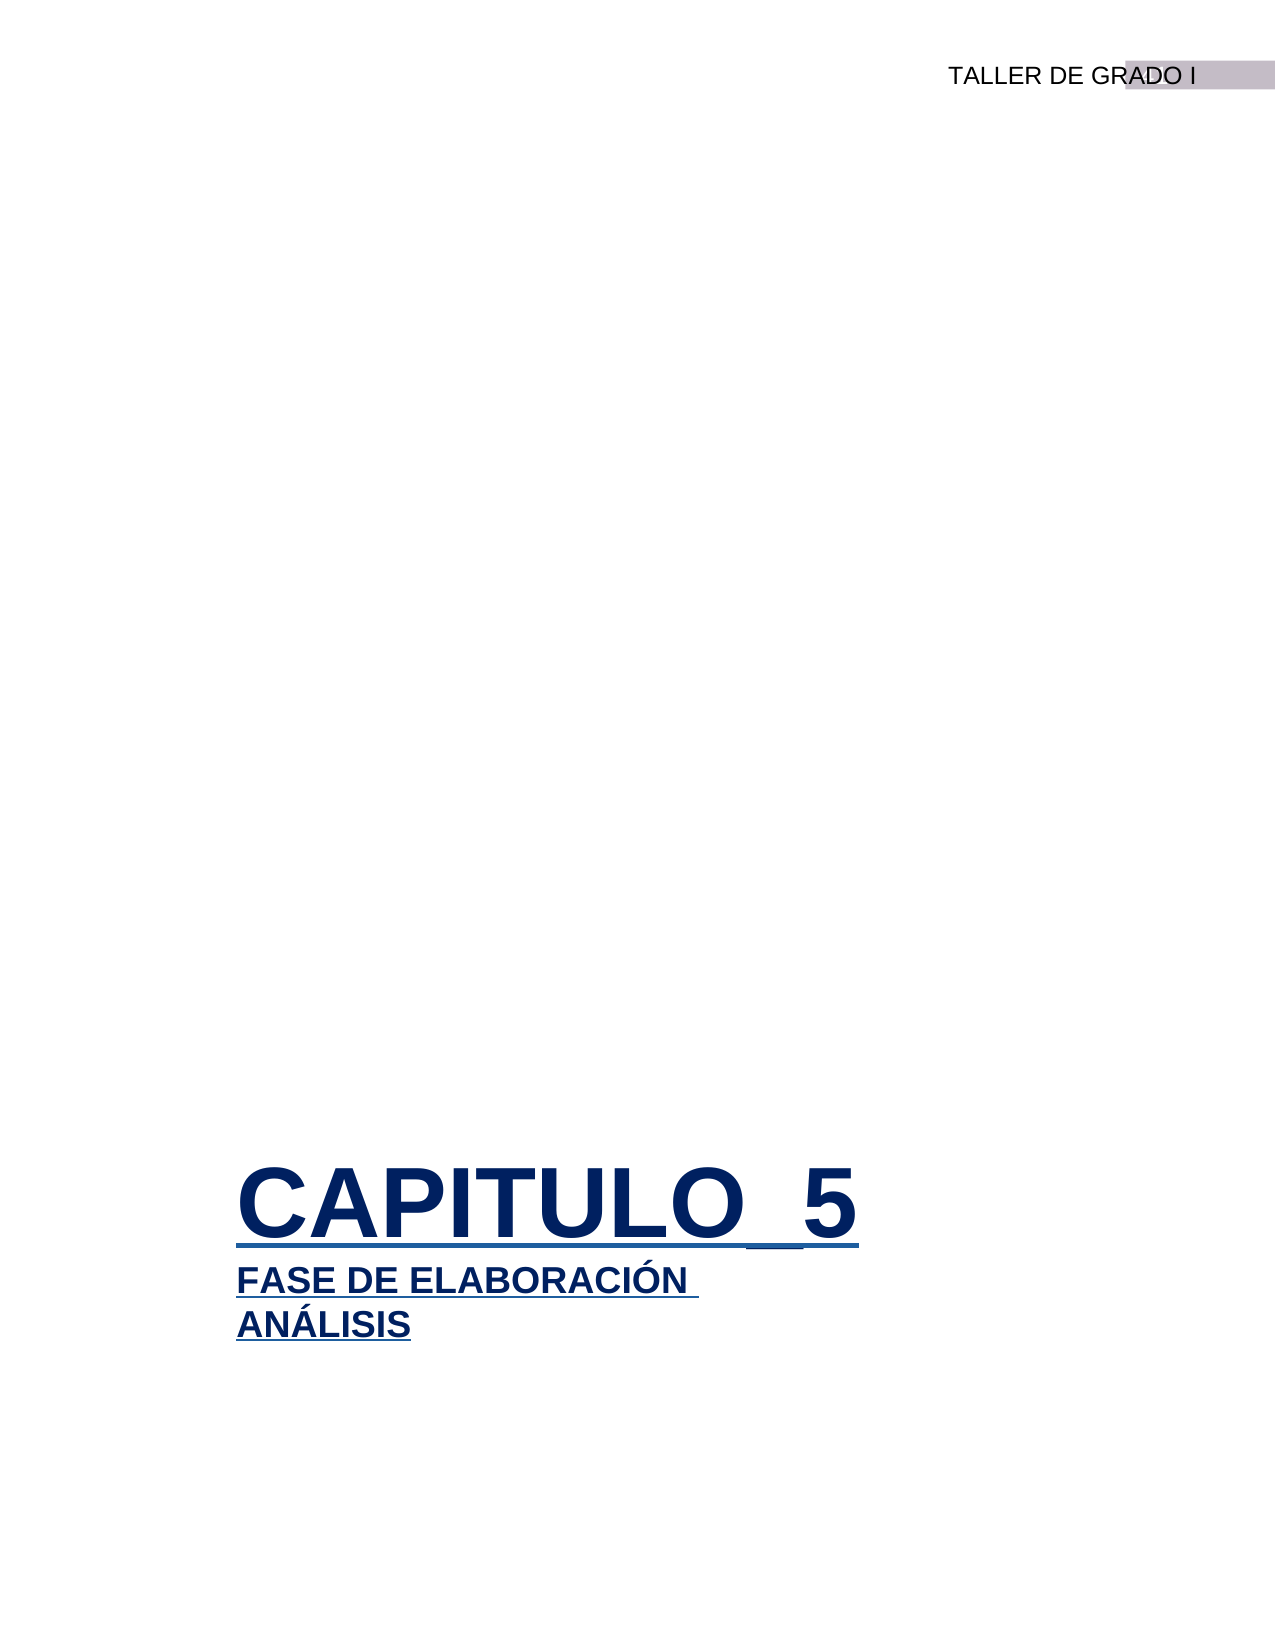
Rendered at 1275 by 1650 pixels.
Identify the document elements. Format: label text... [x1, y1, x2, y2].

title ANÁLISIS [236, 1302, 1157, 1345]
title CAPITULO_5 [236, 1144, 1157, 1259]
title FASE DE ELABORACIÓN [236, 1259, 1157, 1302]
